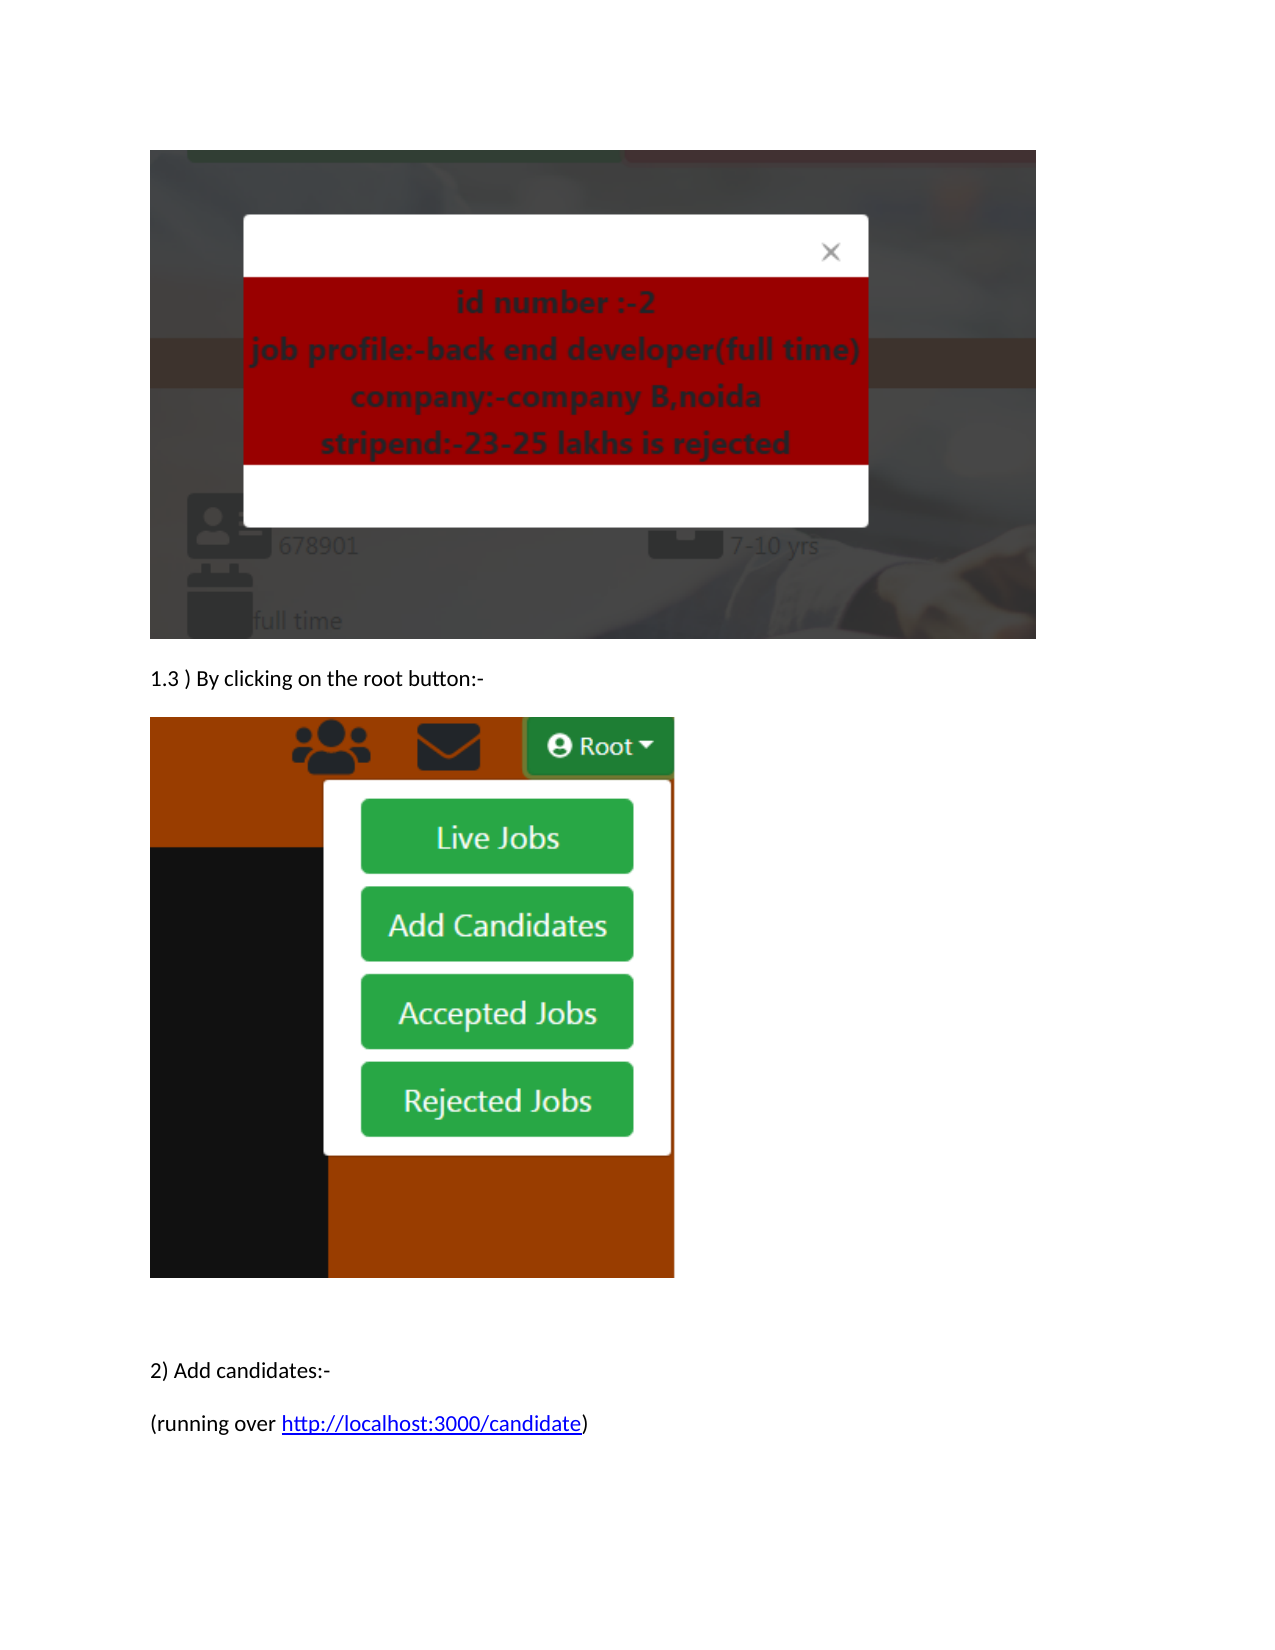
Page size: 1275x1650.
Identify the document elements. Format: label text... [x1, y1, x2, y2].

text 2) Add candidates:- [150, 1356, 1125, 1384]
text 1.3 ) By clicking on the root button:- [150, 664, 1125, 692]
picture [150, 150, 1036, 639]
text (running over http://localhost:3000/candidate) [150, 1409, 1125, 1437]
picture [150, 717, 675, 1278]
